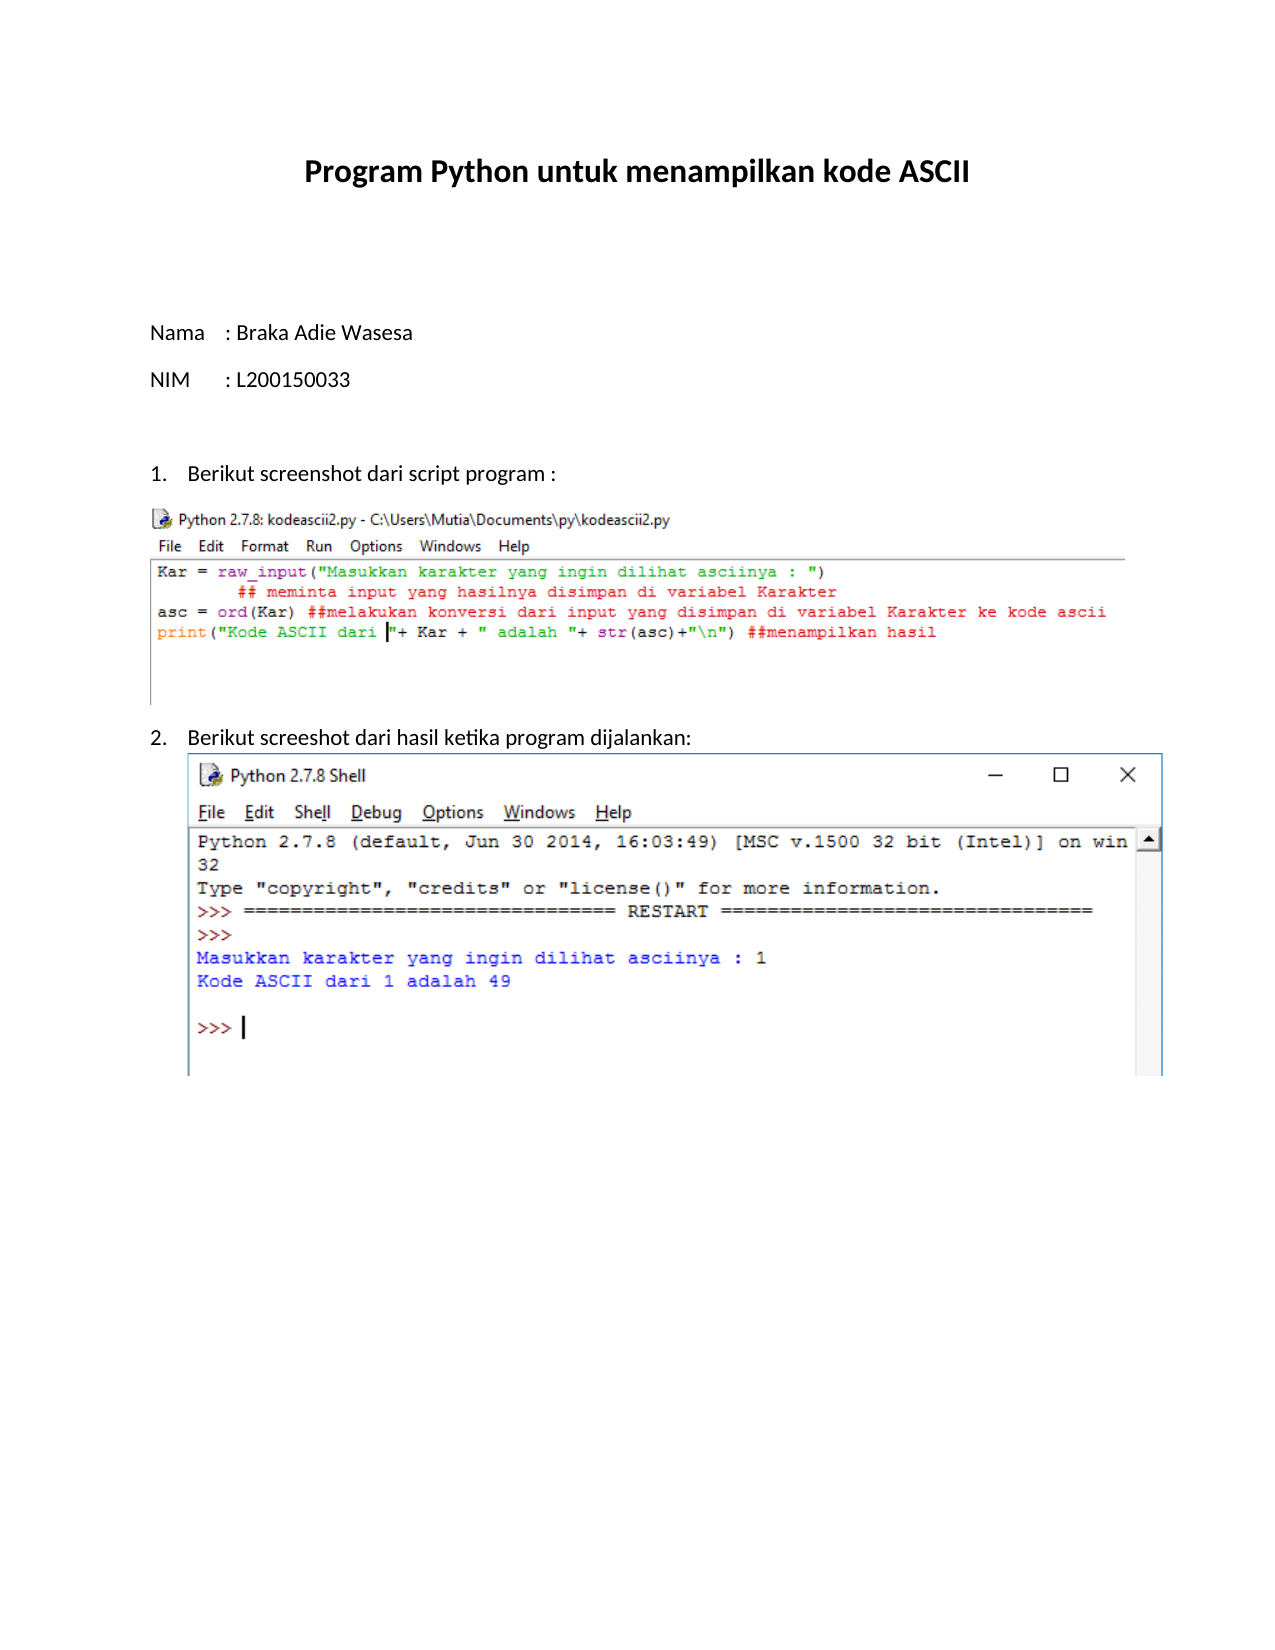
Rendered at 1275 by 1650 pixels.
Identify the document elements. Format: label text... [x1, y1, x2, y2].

text Nama : Braka Adie Wasesa [150, 318, 1125, 346]
picture [150, 505, 1125, 705]
text NIM : L200150033 [150, 365, 1125, 393]
list Berikut screeshot dari hasil ketika program dijalankan: [150, 723, 1125, 751]
text Program Python untuk menampilkan kode ASCII [150, 150, 1125, 191]
list Berikut screenshot dari script program : [150, 459, 1125, 487]
picture [187, 753, 1163, 1076]
